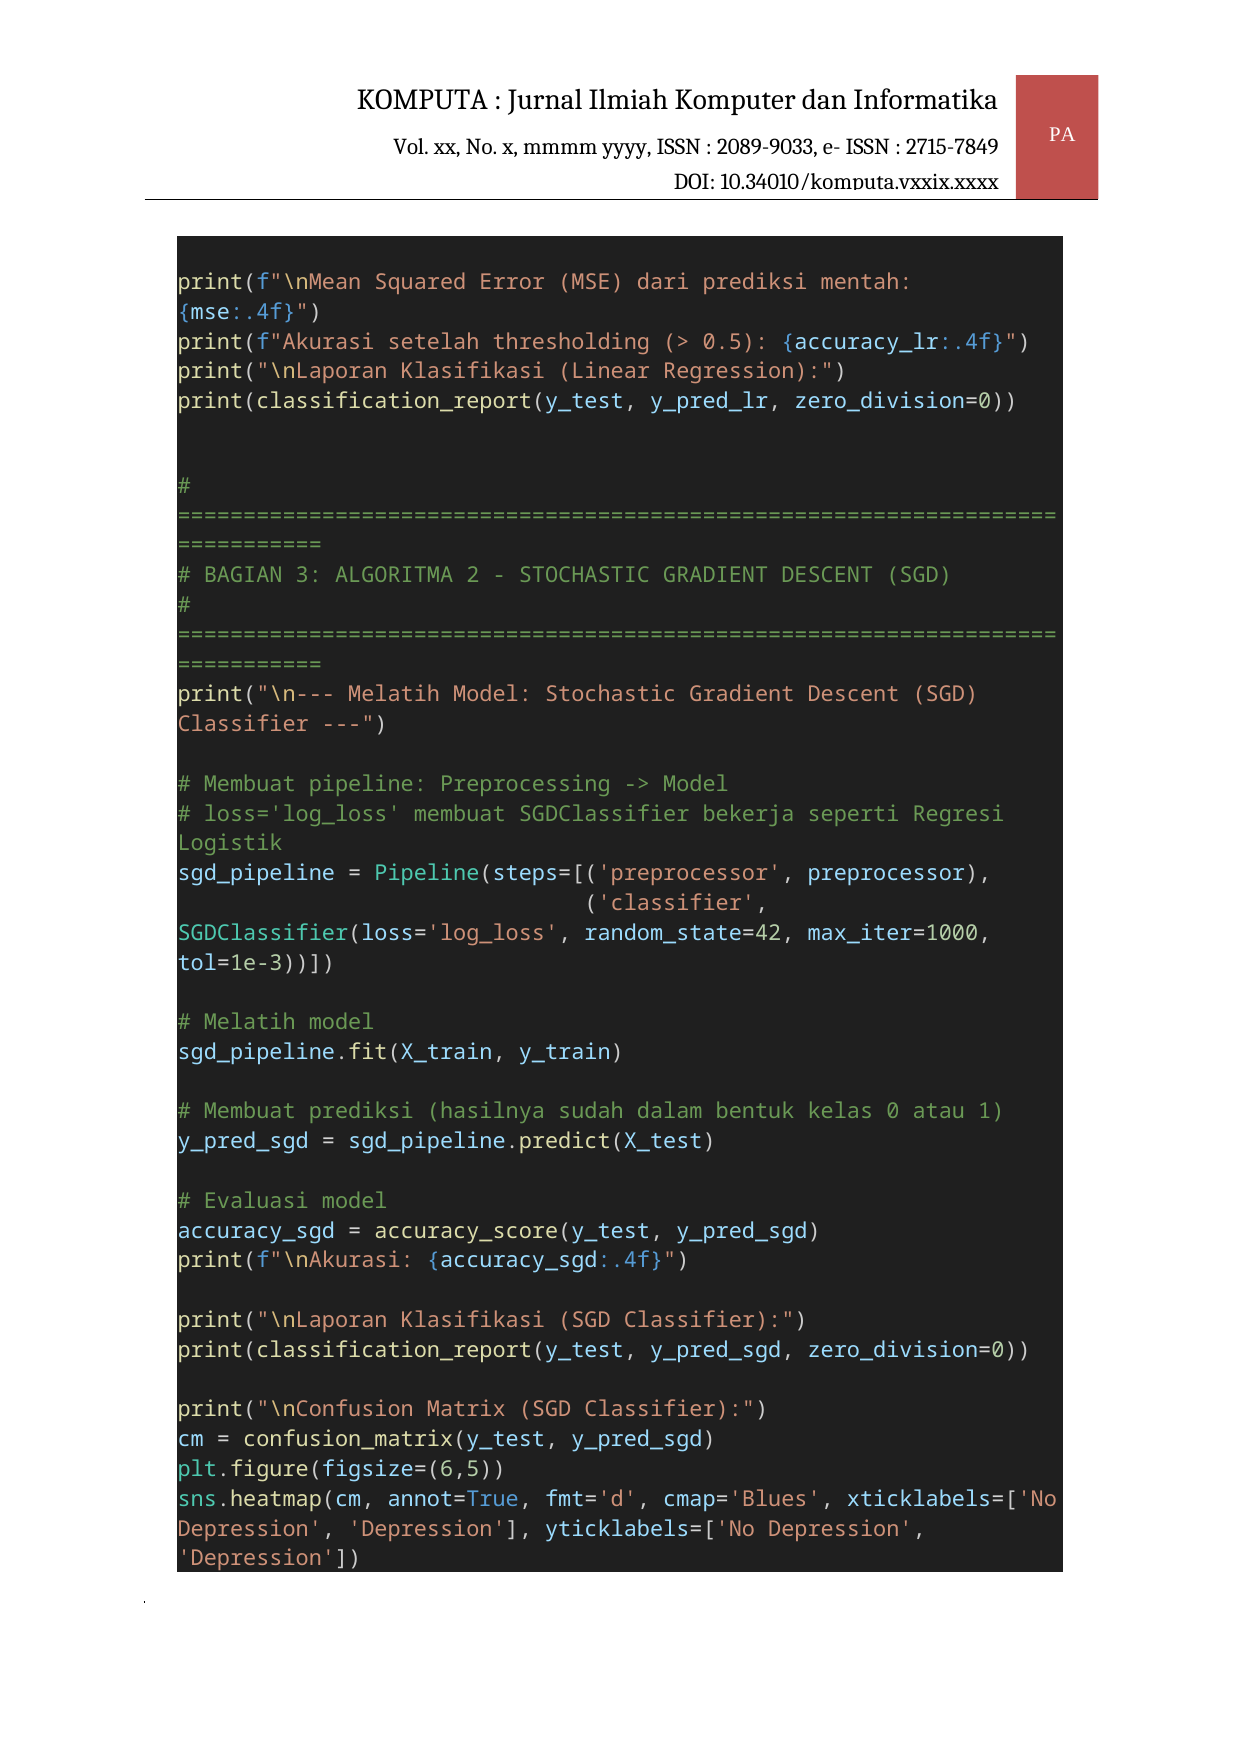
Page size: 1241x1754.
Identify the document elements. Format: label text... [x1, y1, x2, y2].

text ('classifier', SGDClassifier(loss='log_loss', random_state=42, max_iter=1000, tol=1e-3))]) [177, 887, 1063, 976]
text # BAGIAN 3: ALGORITMA 2 - STOCHASTIC GRADIENT DESCENT (SGD) [177, 559, 1063, 589]
text cm = confusion_matrix(y_test, y_pred_sgd) [177, 1423, 1063, 1453]
text plt.figure(figsize=(6,5)) [177, 1453, 1063, 1483]
text y_pred_sgd = sgd_pipeline.predict(X_test) [177, 1125, 1063, 1155]
text # ============================================================================== [177, 589, 1063, 678]
text sns.heatmap(cm, annot=True, fmt='d', cmap='Blues', xticklabels=['No Depression', 'Depression'], yticklabels=['No Depression', 'Depression']) [177, 1483, 1063, 1572]
text print(f"\nMean Squared Error (MSE) dari prediksi mentah: {mse:.4f}") [177, 266, 1063, 326]
text # Melatih model [177, 1006, 1063, 1036]
text # loss='log_loss' membuat SGDClassifier bekerja seperti Regresi Logistik [177, 797, 1063, 857]
text # Membuat pipeline: Preprocessing -> Model [177, 768, 1063, 797]
text print("\nLaporan Klasifikasi (Linear Regression):") [177, 355, 1063, 385]
text print(f"Akurasi setelah thresholding (> 0.5): {accuracy_lr:.4f}") [177, 326, 1063, 355]
text print(classification_report(y_test, y_pred_lr, zero_division=0)) [177, 385, 1063, 415]
text print(f"\nAkurasi: {accuracy_sgd:.4f}") [177, 1244, 1063, 1274]
text print("\nLaporan Klasifikasi (SGD Classifier):") [177, 1304, 1063, 1334]
text print(classification_report(y_test, y_pred_sgd, zero_division=0)) [177, 1334, 1063, 1363]
text print("\nConfusion Matrix (SGD Classifier):") [177, 1393, 1063, 1423]
text sgd_pipeline.fit(X_train, y_train) [177, 1036, 1063, 1066]
text # Evaluasi model [177, 1185, 1063, 1214]
text # ============================================================================== [177, 470, 1063, 559]
text # Membuat prediksi (hasilnya sudah dalam bentuk kelas 0 atau 1) [177, 1095, 1063, 1125]
text print("\n--- Melatih Model: Stochastic Gradient Descent (SGD) Classifier ---") [177, 678, 1063, 738]
text accuracy_sgd = accuracy_score(y_test, y_pred_sgd) [177, 1214, 1063, 1244]
text sgd_pipeline = Pipeline(steps=[('preprocessor', preprocessor), [177, 857, 1063, 887]
